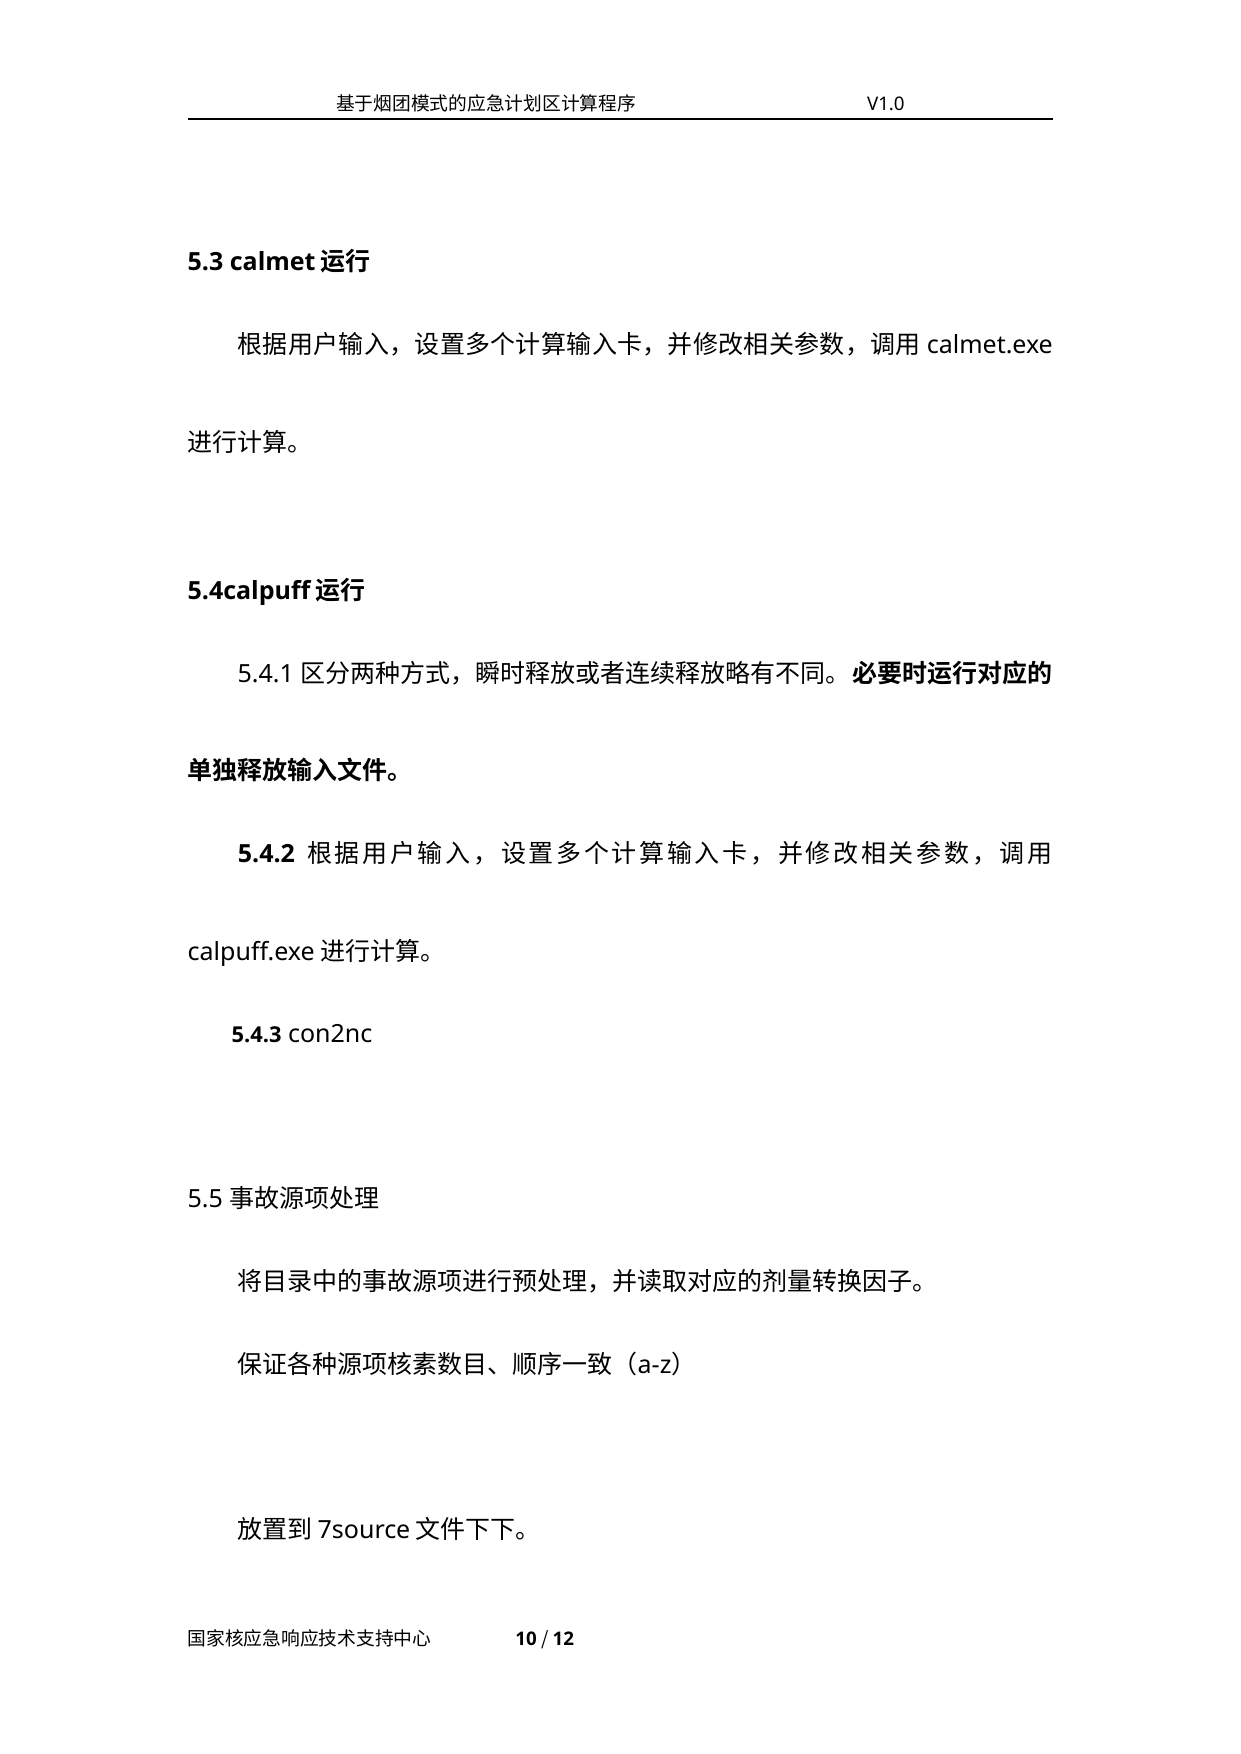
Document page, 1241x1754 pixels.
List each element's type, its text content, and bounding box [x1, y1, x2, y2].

text 将目录中的事故源项进行预处理，并读取对应的剂量转换因子。 [187, 1247, 1053, 1312]
text 保证各种源项核素数目、顺序一致（a-z） [187, 1330, 1053, 1395]
text 根据用户输入，设置多个计算输入卡，并修改相关参数，调用calmet.exe进行计算。 [187, 310, 1053, 473]
text 5.4.1 区分两种方式，瞬时释放或者连续释放略有不同。必要时运行对应的单独释放输入文件。 [187, 639, 1053, 801]
text 放置到7source文件下下。 [187, 1495, 1053, 1560]
text 5.3 calmet运行 [187, 227, 1053, 292]
text 5.5 事故源项处理 [187, 1164, 1053, 1229]
text 5.4.2 根据用户输入，设置多个计算输入卡，并修改相关参数，调用calpuff.exe进行计算。 [187, 819, 1053, 982]
text 5.4.3 con2nc [187, 1000, 1053, 1065]
text 5.4calpuff运行 [187, 556, 1053, 621]
